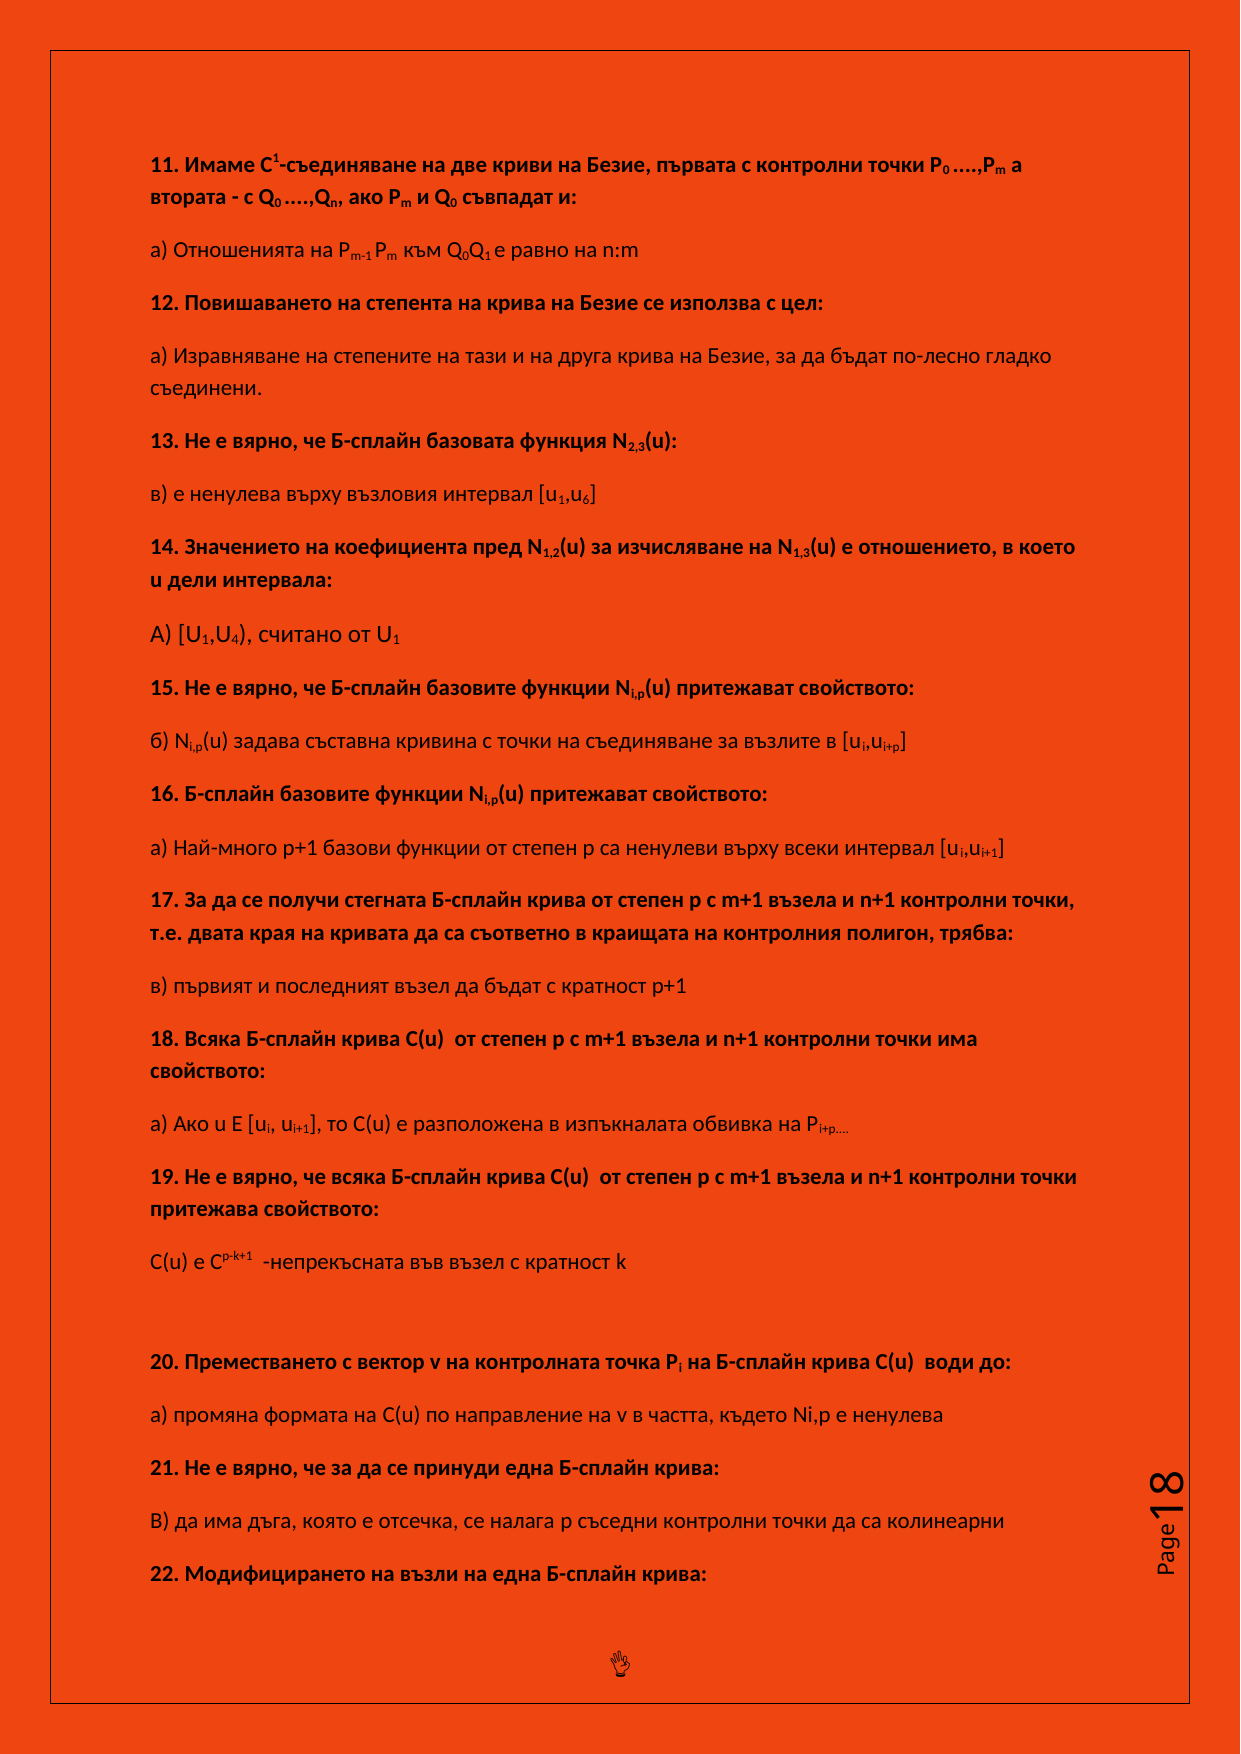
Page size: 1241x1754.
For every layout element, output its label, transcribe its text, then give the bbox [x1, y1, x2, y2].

text а) промяна формата на C(u) по направление на v в частта, където Ni,p е ненулева [150, 1400, 1090, 1428]
text а) Ако u Е [ui, ui+1], то С(u) е разположена в изпъкналата обвивка на Pi+p.... [150, 1109, 1090, 1137]
text 21. Не е вярно, че за да се принуди една Б-сплайн крива: [150, 1453, 1090, 1481]
text А) [U1,U4), считано от U1 [150, 618, 1090, 648]
text В) да има дъга, която е отсечка, се налага p съседни контролни точки да са колинеарни [150, 1506, 1090, 1534]
text C(u) е Cp-k+1 -непрекъсната във възел с кратност k [150, 1247, 1090, 1275]
text 14. Значението на коефициента пред N1,2(u) за изчисляване на N1,3(u) е отношението, в което u дели интервала: [150, 532, 1090, 593]
text 17. За да се получи стегната Б-сплайн крива от степен р с m+1 възела и n+1 контролни точки, т.е. двата края на кривата да са съответно в краищата на контролния полигон, трябва: [150, 886, 1090, 946]
text 13. Не е вярно, че Б-сплайн базовата функция N2,3(u): [150, 426, 1090, 454]
text в) първият и последният възел да бъдат с кратност р+1 [150, 971, 1090, 999]
text 20. Преместването с вектор v на контролната точка Pi на Б-сплайн крива C(u) води до: [150, 1347, 1090, 1375]
text а) Изравняване на степените на тази и на друга крива на Безие, за да бъдат по-лесно гладко съединени. [150, 341, 1090, 401]
text 11. Имаме C1-съединяване на две криви на Безие, първата с контролни точки P0 ....,Pm а втората - с Q0 ....,Qn, ако Pm и Q0 съвпадат и: [150, 150, 1090, 210]
text а) Най-много р+1 базови функции от степен р са ненулеви върху всеки интервал [ui,ui+1] [150, 833, 1090, 861]
text 19. Не е вярно, че всяка Б-сплайн крива C(u) от степен р с m+1 възела и n+1 контролни точки притежава свойството: [150, 1162, 1090, 1222]
text б) Ni,p(u) задава съставна кривина с точки на съединяване за възлите в [ui,ui+p] [150, 727, 1090, 754]
text 12. Повишаването на степента на крива на Безие се използва с цел: [150, 288, 1090, 316]
text 18. Всяка Б-сплайн крива C(u) от степен р с m+1 възела и n+1 контролни точки има свойството: [150, 1024, 1090, 1084]
text 15. Не е вярно, че Б-сплайн базовите функции Ni,p(u) притежават свойството: [150, 673, 1090, 702]
text в) е ненулева върху възловия интервал [u1,u6] [150, 479, 1090, 507]
text а) Отношенията на Pm-1 Pm към Q0Q1 е равно на n:m [150, 235, 1090, 263]
text 22. Модифицирането на възли на една Б-сплайн крива: [150, 1559, 1090, 1587]
text 16. Б-сплайн базовите функции Ni,p(u) притежават свойството: [150, 779, 1090, 808]
